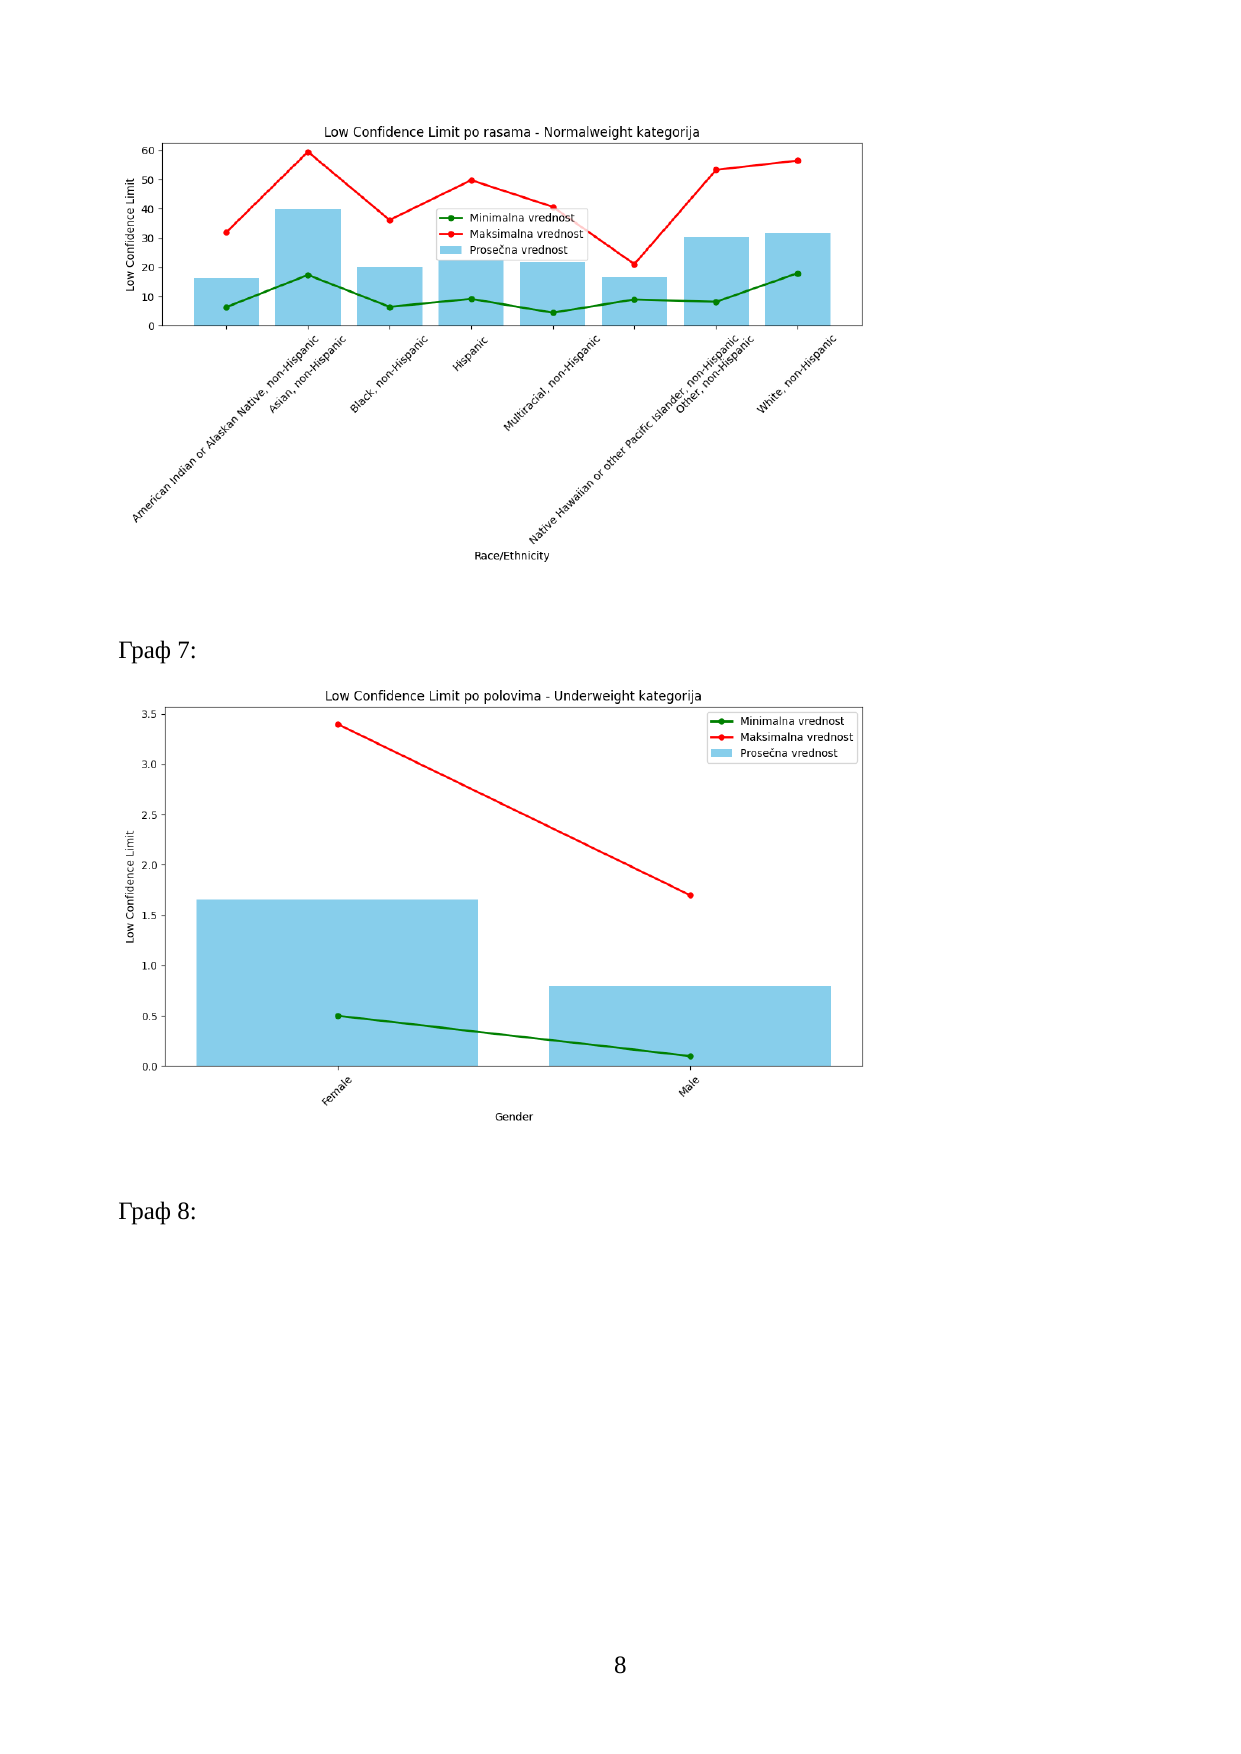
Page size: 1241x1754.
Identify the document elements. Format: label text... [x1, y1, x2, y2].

text Граф 7: [118, 635, 1122, 663]
picture [118, 682, 869, 1130]
text Граф 8: [118, 1196, 1122, 1225]
picture [118, 118, 869, 569]
